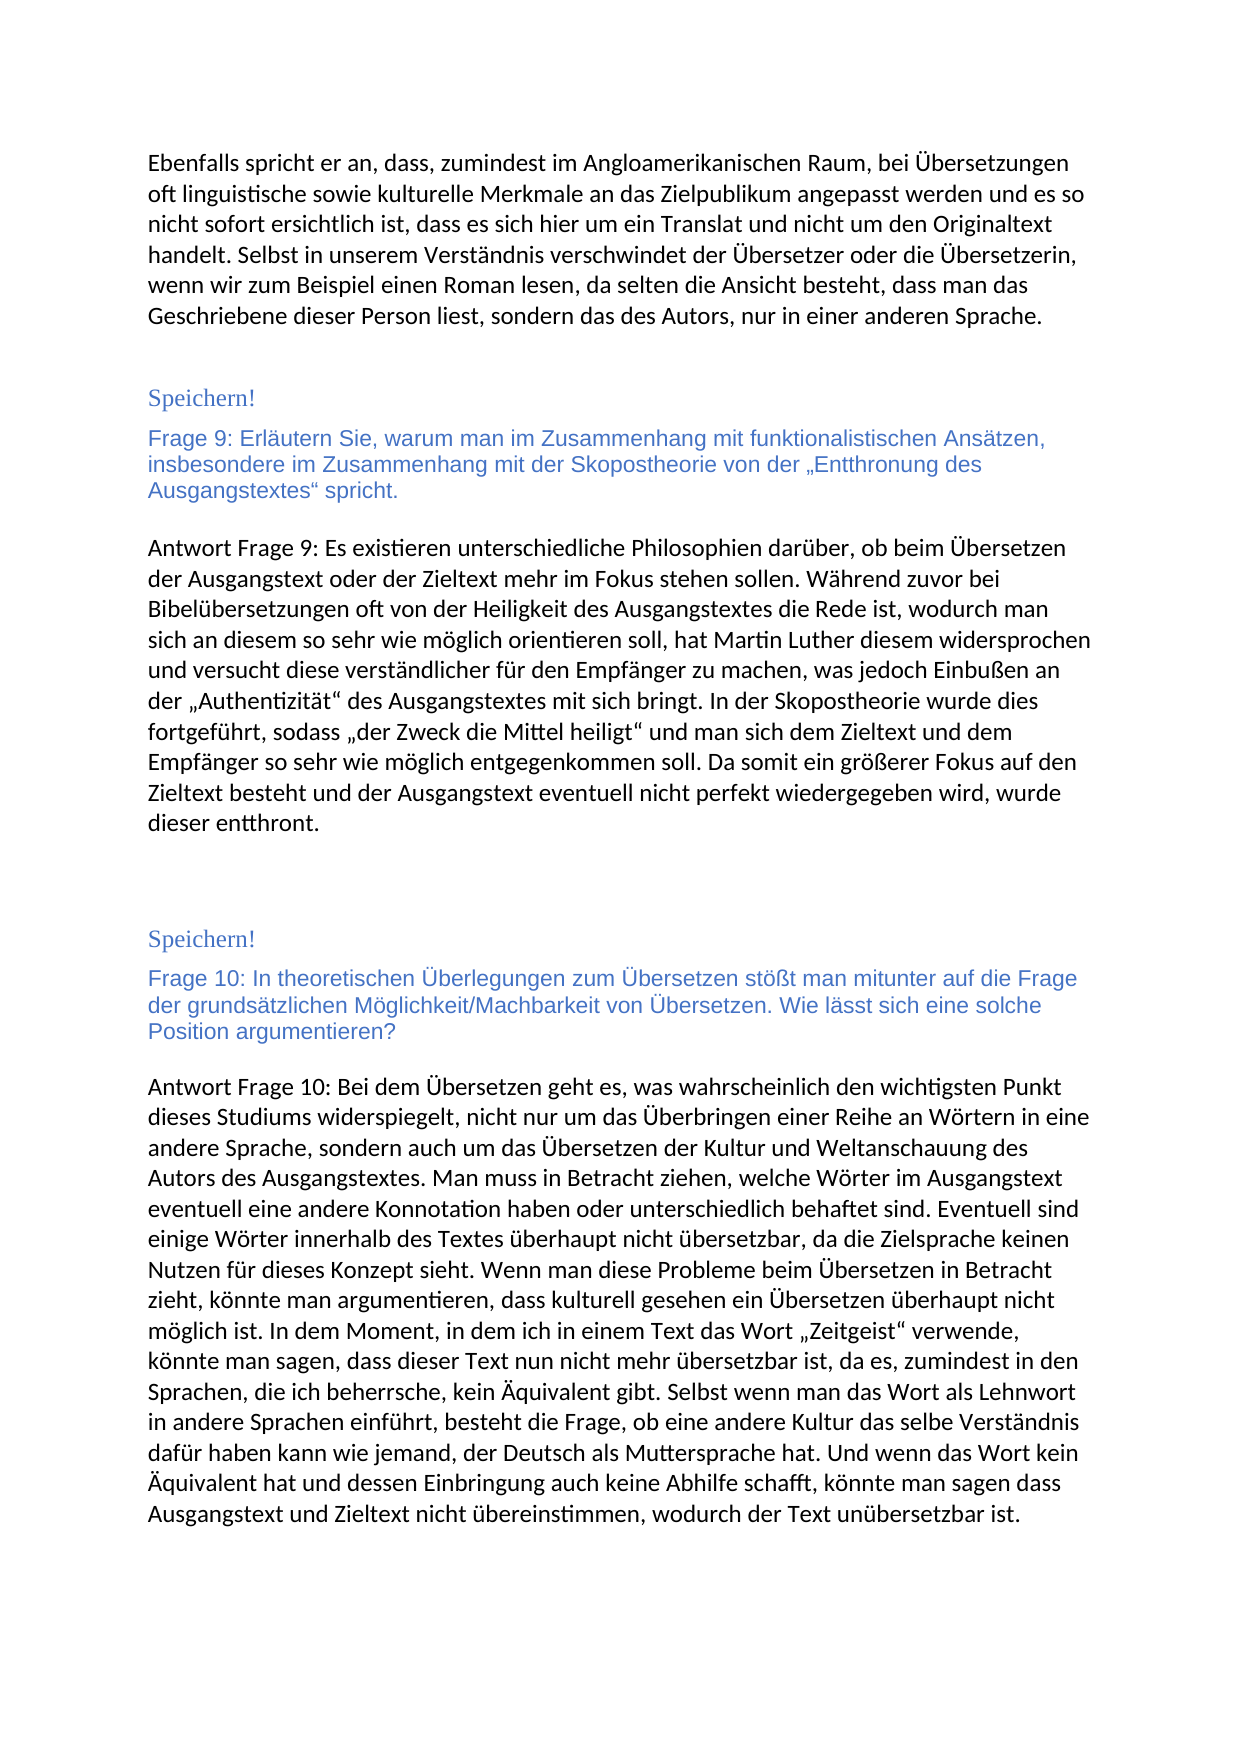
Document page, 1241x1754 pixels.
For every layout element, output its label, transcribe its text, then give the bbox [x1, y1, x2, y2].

text Antwort Frage 9: Es existieren unterschiedliche Philosophien darüber, ob beim Übersetzen der Ausgangstext oder der Zieltext mehr im Fokus stehen sollen. Während zuvor bei Bibelübersetzungen oft von der Heiligkeit des Ausgangstextes die Rede ist, wodurch man sich an diesem so sehr wie möglich orientieren soll, hat Martin Luther diesem widersprochen und versucht diese verständlicher für den Empfänger zu machen, was jedoch Einbußen an der „Authentizität“ des Ausgangstextes mit sich bringt. In der Skopostheorie wurde dies fortgeführt, sodass „der Zweck die Mittel heiligt“ und man sich dem Zieltext und dem Empfänger so sehr wie möglich entgegenkommen soll. Da somit ein größerer Fokus auf den Zieltext besteht und der Ausgangstext eventuell nicht perfekt wiedergegeben wird, wurde dieser entthront. [148, 532, 1093, 838]
text Antwort Frage 10: Bei dem Übersetzen geht es, was wahrscheinlich den wichtigsten Punkt dieses Studiums widerspiegelt, nicht nur um das Überbringen einer Reihe an Wörtern in eine andere Sprache, sondern auch um das Übersetzen der Kultur und Weltanschauung des Autors des Ausgangstextes. Man muss in Betracht ziehen, welche Wörter im Ausgangstext eventuell eine andere Konnotation haben oder unterschiedlich behaftet sind. Eventuell sind einige Wörter innerhalb des Textes überhaupt nicht übersetzbar, da die Zielsprache keinen Nutzen für dieses Konzept sieht. Wenn man diese Probleme beim Übersetzen in Betracht zieht, könnte man argumentieren, dass kulturell gesehen ein Übersetzen überhaupt nicht möglich ist. In dem Moment, in dem ich in einem Text das Wort „Zeitgeist“ verwende, könnte man sagen, dass dieser Text nun nicht mehr übersetzbar ist, da es, zumindest in den Sprachen, die ich beherrsche, kein Äquivalent gibt. Selbst wenn man das Wort als Lehnwort in andere Sprachen einführt, besteht die Frage, ob eine andere Kultur das selbe Verständnis dafür haben kann wie jemand, der Deutsch als Muttersprache hat. Und wenn das Wort kein Äquivalent hat und dessen Einbringung auch keine Abhilfe schafft, könnte man sagen dass Ausgangstext und Zieltext nicht übereinstimmen, wodurch der Text unübersetzbar ist. [148, 1071, 1093, 1528]
text Frage 10: In theoretischen Überlegungen zum Übersetzen stößt man mitunter auf die Frage der grundsätzlichen Möglichkeit/Machbarkeit von Übersetzen. Wie lässt sich eine solche Position argumentieren? [148, 965, 1093, 1044]
text Speichern! [148, 383, 1093, 412]
text Ebenfalls spricht er an, dass, zumindest im Angloamerikanischen Raum, bei Übersetzungen oft linguistische sowie kulturelle Merkmale an das Zielpublikum angepasst werden und es so nicht sofort ersichtlich ist, dass es sich hier um ein Translat und nicht um den Originaltext handelt. Selbst in unserem Verständnis verschwindet der Übersetzer oder die Übersetzerin, wenn wir zum Beispiel einen Roman lesen, da selten die Ansicht besteht, dass man das Geschriebene dieser Person liest, sondern das des Autors, nur in einer anderen Sprache. [148, 148, 1093, 331]
text Frage 9: Erläutern Sie, warum man im Zusammenhang mit funktionalistischen Ansätzen, insbesondere im Zusammenhang mit der Skopostheorie von der „Entthronung des Ausgangstextes“ spricht. [148, 425, 1093, 504]
text Speichern! [148, 924, 1093, 953]
